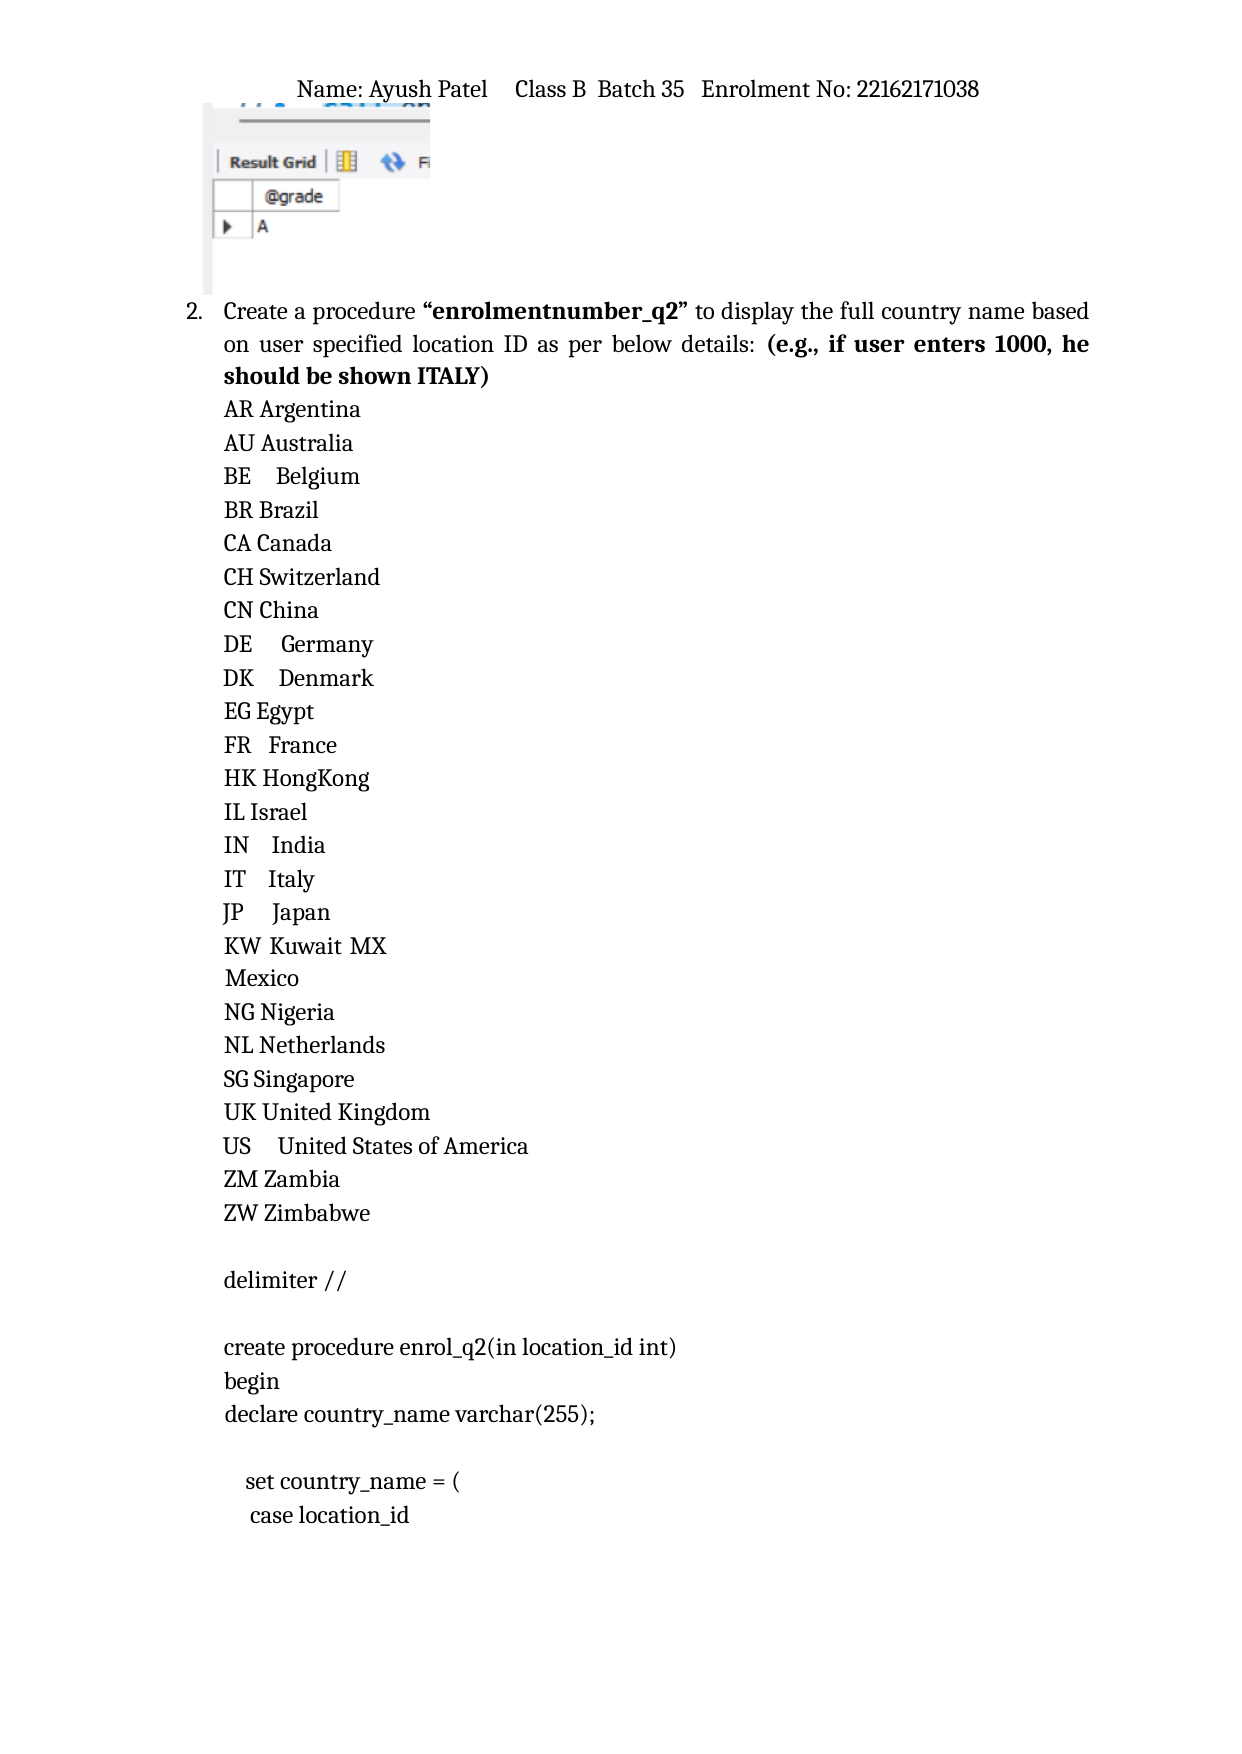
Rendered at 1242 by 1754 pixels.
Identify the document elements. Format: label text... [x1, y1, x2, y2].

text delimiter // [223, 1266, 1090, 1295]
text IN India [223, 831, 1090, 860]
text NG Nigeria [223, 998, 1090, 1026]
text FR France [223, 731, 1090, 759]
text ZW Zimbabwe [223, 1199, 1090, 1228]
text SG Singapore [223, 1065, 1090, 1093]
text begin [223, 1367, 1090, 1395]
text HK HongKong [223, 764, 1090, 793]
text UK United Kingdom [223, 1098, 1090, 1127]
text AU Australia [223, 429, 1090, 457]
list Create a procedure “enrolmentnumber_q2” to display the full country name based on user specified location ID as per below details: (e.g., if user enters 1000, he should be shown ITALY) [186, 297, 1090, 390]
text case location_id [223, 1501, 1090, 1529]
picture [175, 103, 431, 295]
text set country_name = ( [223, 1467, 1090, 1496]
text create procedure enrol_q2(in location_id int) [223, 1333, 1090, 1362]
text DE Germany [175, 630, 1090, 659]
text US United States of America [175, 1132, 1090, 1161]
text NL Netherlands [223, 1031, 1090, 1060]
text IT Italy [223, 865, 1090, 893]
text BR Brazil [223, 496, 1090, 524]
text ZM Zambia [223, 1165, 1090, 1194]
text CN China [223, 596, 1090, 625]
text DK Denmark [175, 663, 1090, 692]
text CA Canada [223, 529, 1090, 558]
text IL Israel [223, 798, 1090, 826]
text declare country_name varchar(255); [223, 1400, 1090, 1429]
text AR Argentina [223, 395, 1090, 424]
text CH Switzerland [223, 563, 1090, 592]
text BE Belgium [175, 462, 1090, 491]
text KW Kuwait MX Mexico [223, 932, 386, 993]
text EG Egypt [223, 697, 1090, 726]
text JP Japan [175, 898, 1090, 927]
